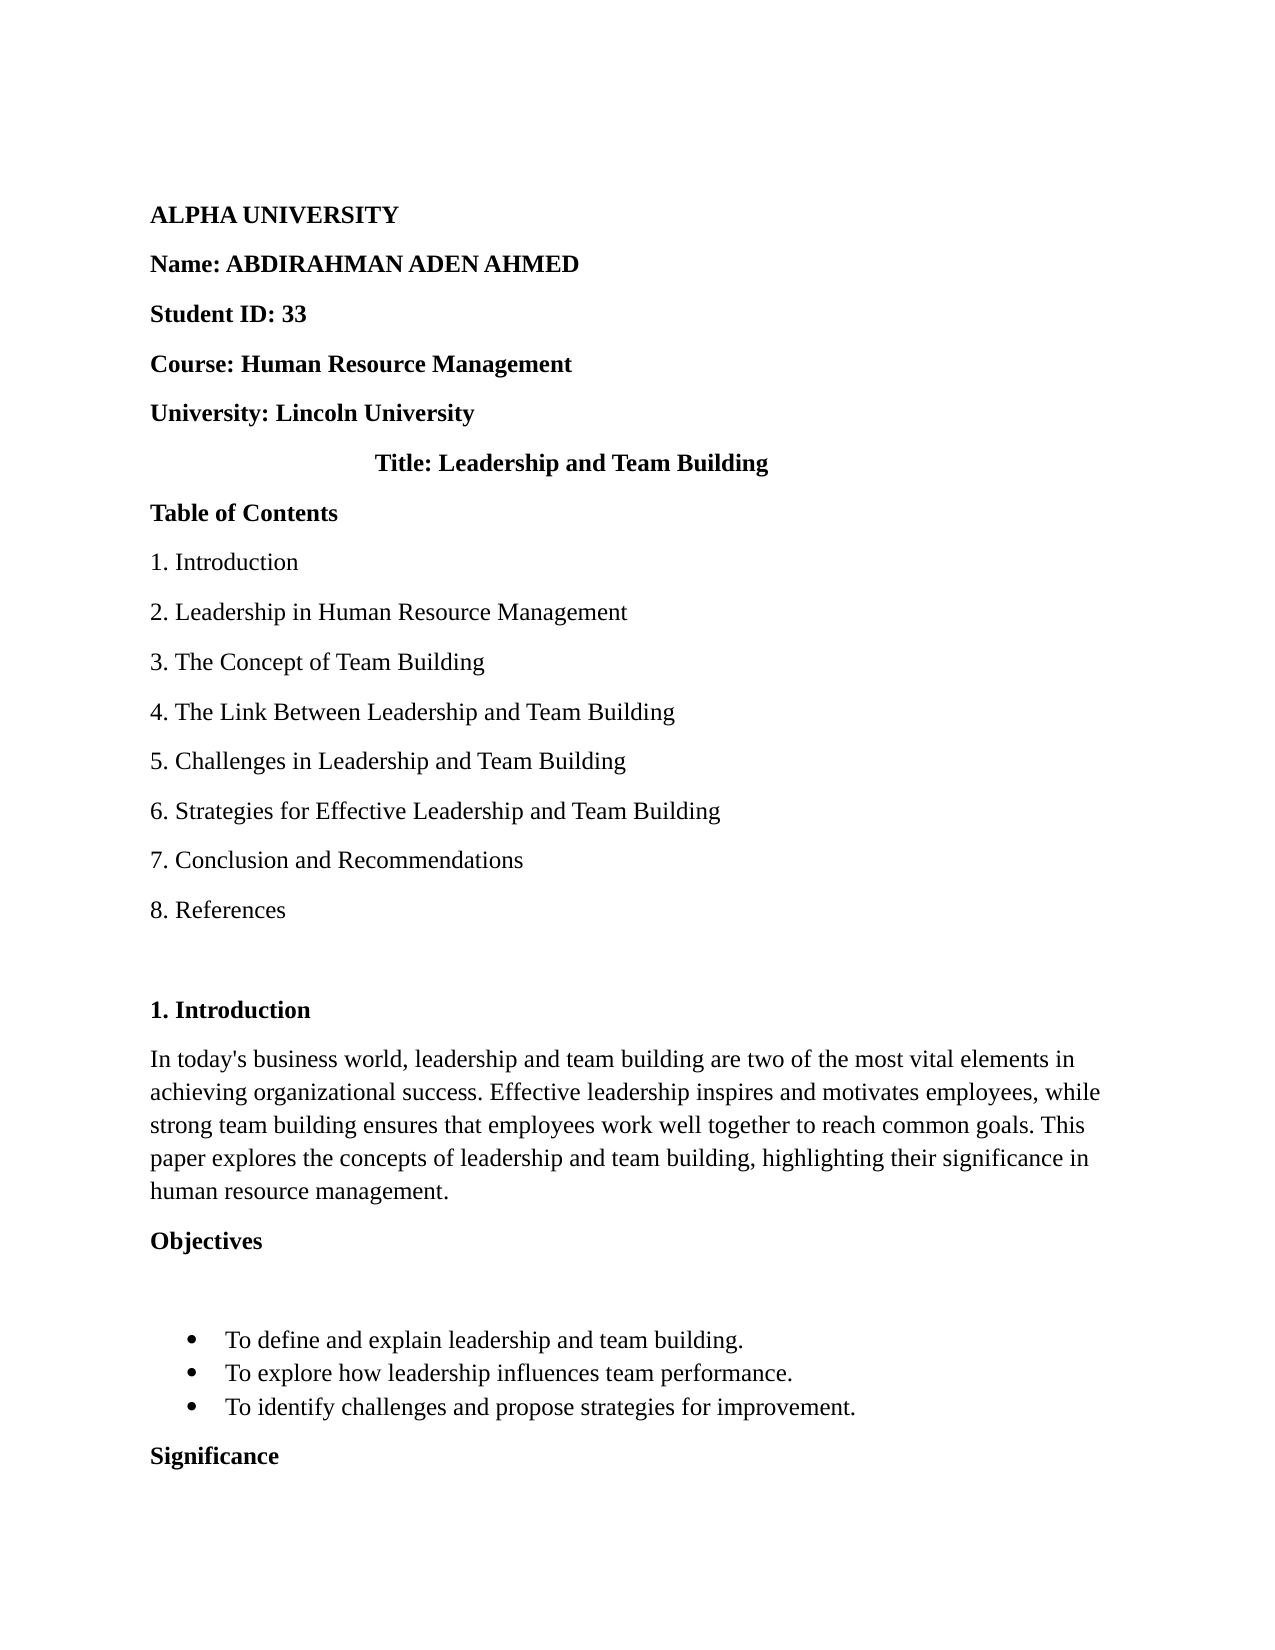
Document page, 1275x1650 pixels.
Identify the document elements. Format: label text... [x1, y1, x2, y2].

text Name: ABDIRAHMAN ADEN AHMED [150, 249, 1125, 278]
text 2. Leadership in Human Resource Management [150, 597, 1125, 626]
text 6. Strategies for Effective Leadership and Team Building [150, 796, 1125, 825]
text 8. References [150, 895, 1125, 924]
text Objectives [150, 1226, 1125, 1255]
text 4. The Link Between Leadership and Team Building [150, 697, 1125, 725]
text University: Lincoln University [150, 398, 1125, 427]
text Table of Contents [150, 498, 1125, 527]
text 1. Introduction [150, 995, 1125, 1023]
list To define and explain leadership and team building. [187, 1326, 1125, 1354]
text ALPHA UNIVERSITY [150, 200, 1125, 228]
text 5. Challenges in Leadership and Team Building [150, 746, 1125, 775]
text Title: Leadership and Team Building [150, 448, 1125, 477]
list To identify challenges and propose strategies for improvement. [187, 1392, 1125, 1420]
text 3. The Concept of Team Building [150, 647, 1125, 676]
text 7. Conclusion and Recommendations [150, 846, 1125, 874]
text Student ID: 33 [150, 299, 1125, 328]
text Significance [150, 1441, 1125, 1470]
text In today's business world, leadership and team building are two of the most vital elements in achieving organizational success. Effective leadership inspires and motivates employees, while strong team building ensures that employees work well together to reach common goals. This paper explores the concepts of leadership and team building, highlighting their significance in human resource management. [150, 1044, 1125, 1205]
text Course: Human Resource Management [150, 349, 1125, 377]
list To explore how leadership influences team performance. [187, 1358, 1125, 1387]
text 1. Introduction [150, 547, 1125, 576]
